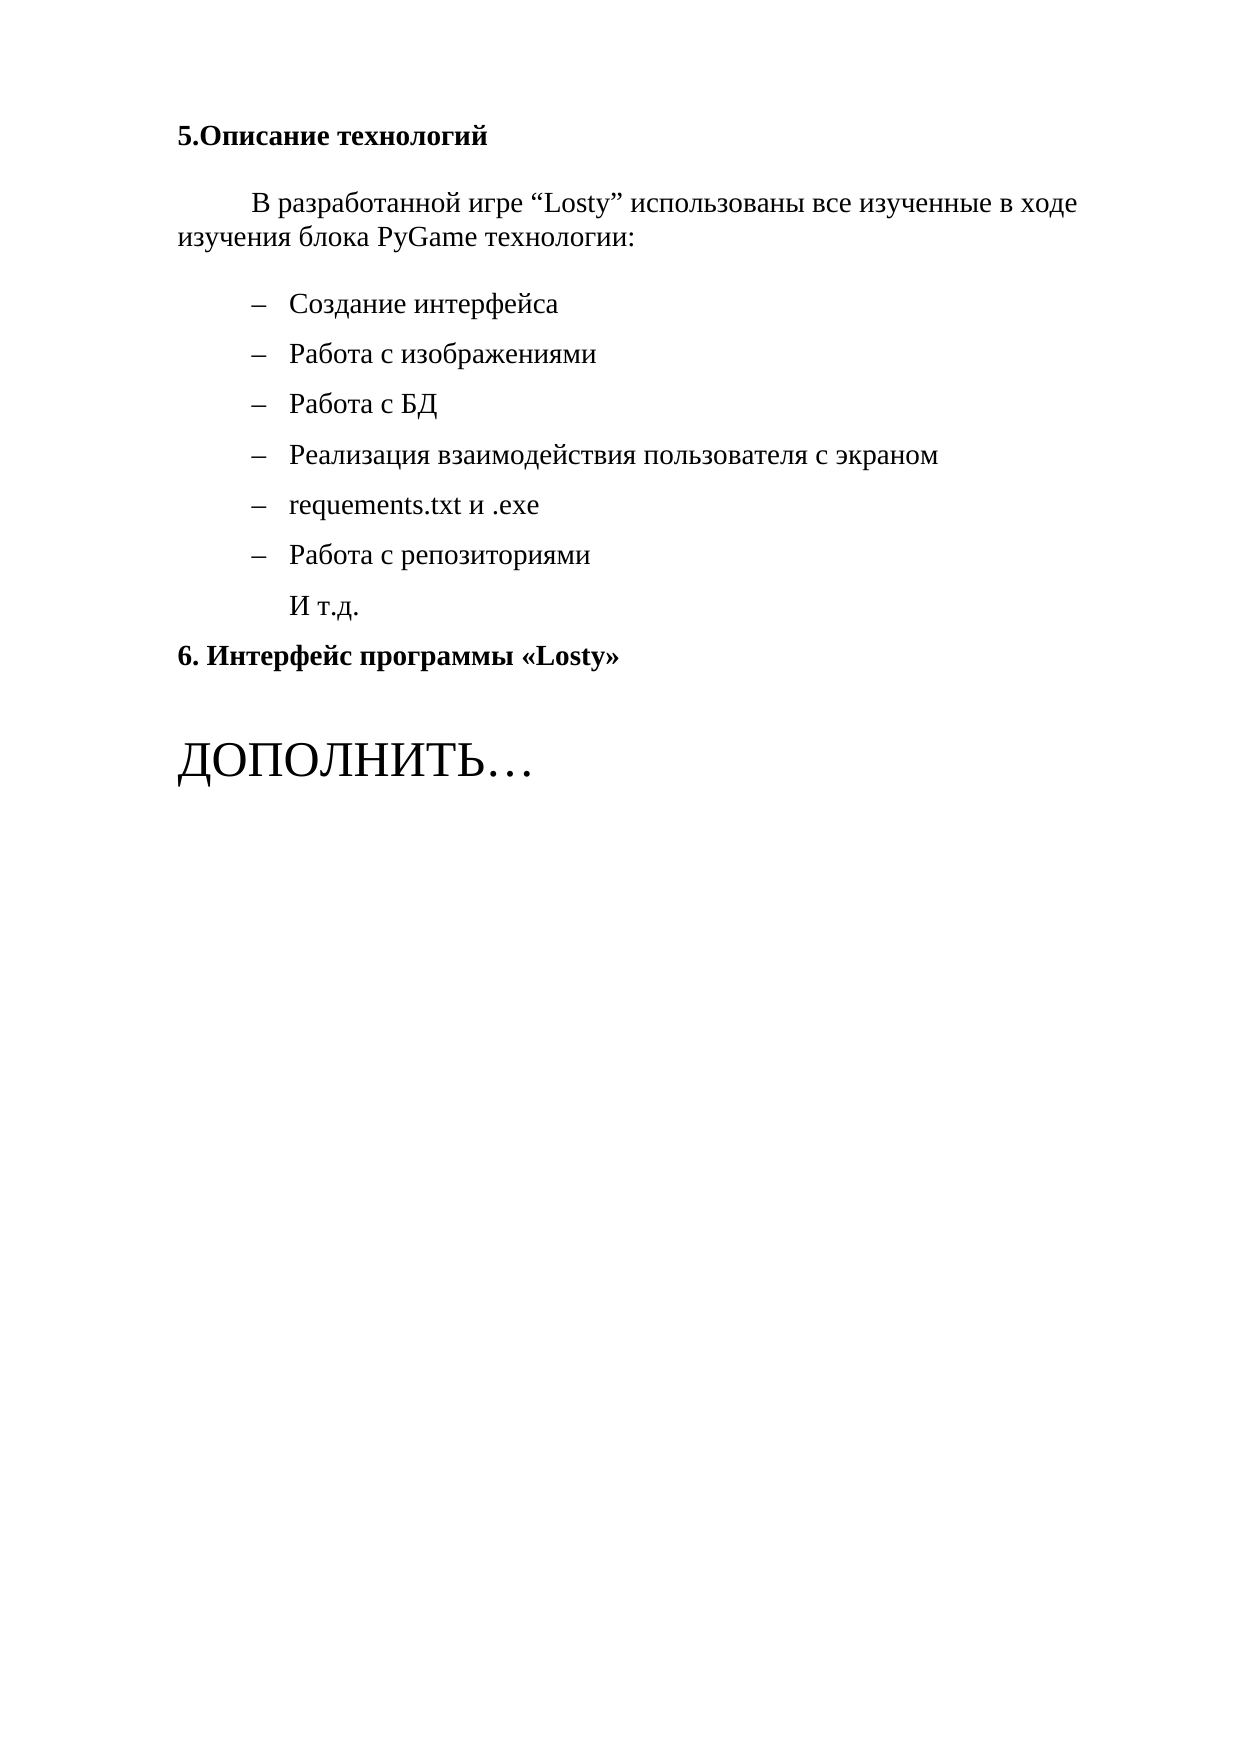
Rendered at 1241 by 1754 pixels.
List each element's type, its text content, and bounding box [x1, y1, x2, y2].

list Работа с БД [251, 386, 1152, 420]
list Создание интерфейса [251, 286, 1152, 319]
text 5.Описание технологий [177, 118, 1152, 152]
list Реализация взаимодействия пользователя с экраном [251, 437, 1152, 470]
text 6. Интерфейс программы «Losty» [177, 638, 1152, 672]
text И т.д. [289, 588, 1152, 621]
text изучения блока PyGame технологии: [177, 219, 1152, 252]
list ДОПОЛНИТЬ… [177, 730, 1152, 788]
text В разработанной игре “Losty” использованы все изученные в ходе [177, 185, 1152, 219]
list Работа с репозиториями [251, 537, 1152, 571]
list Работа с изображениями [251, 336, 1152, 370]
list requements.txt и .exe [251, 487, 1152, 521]
